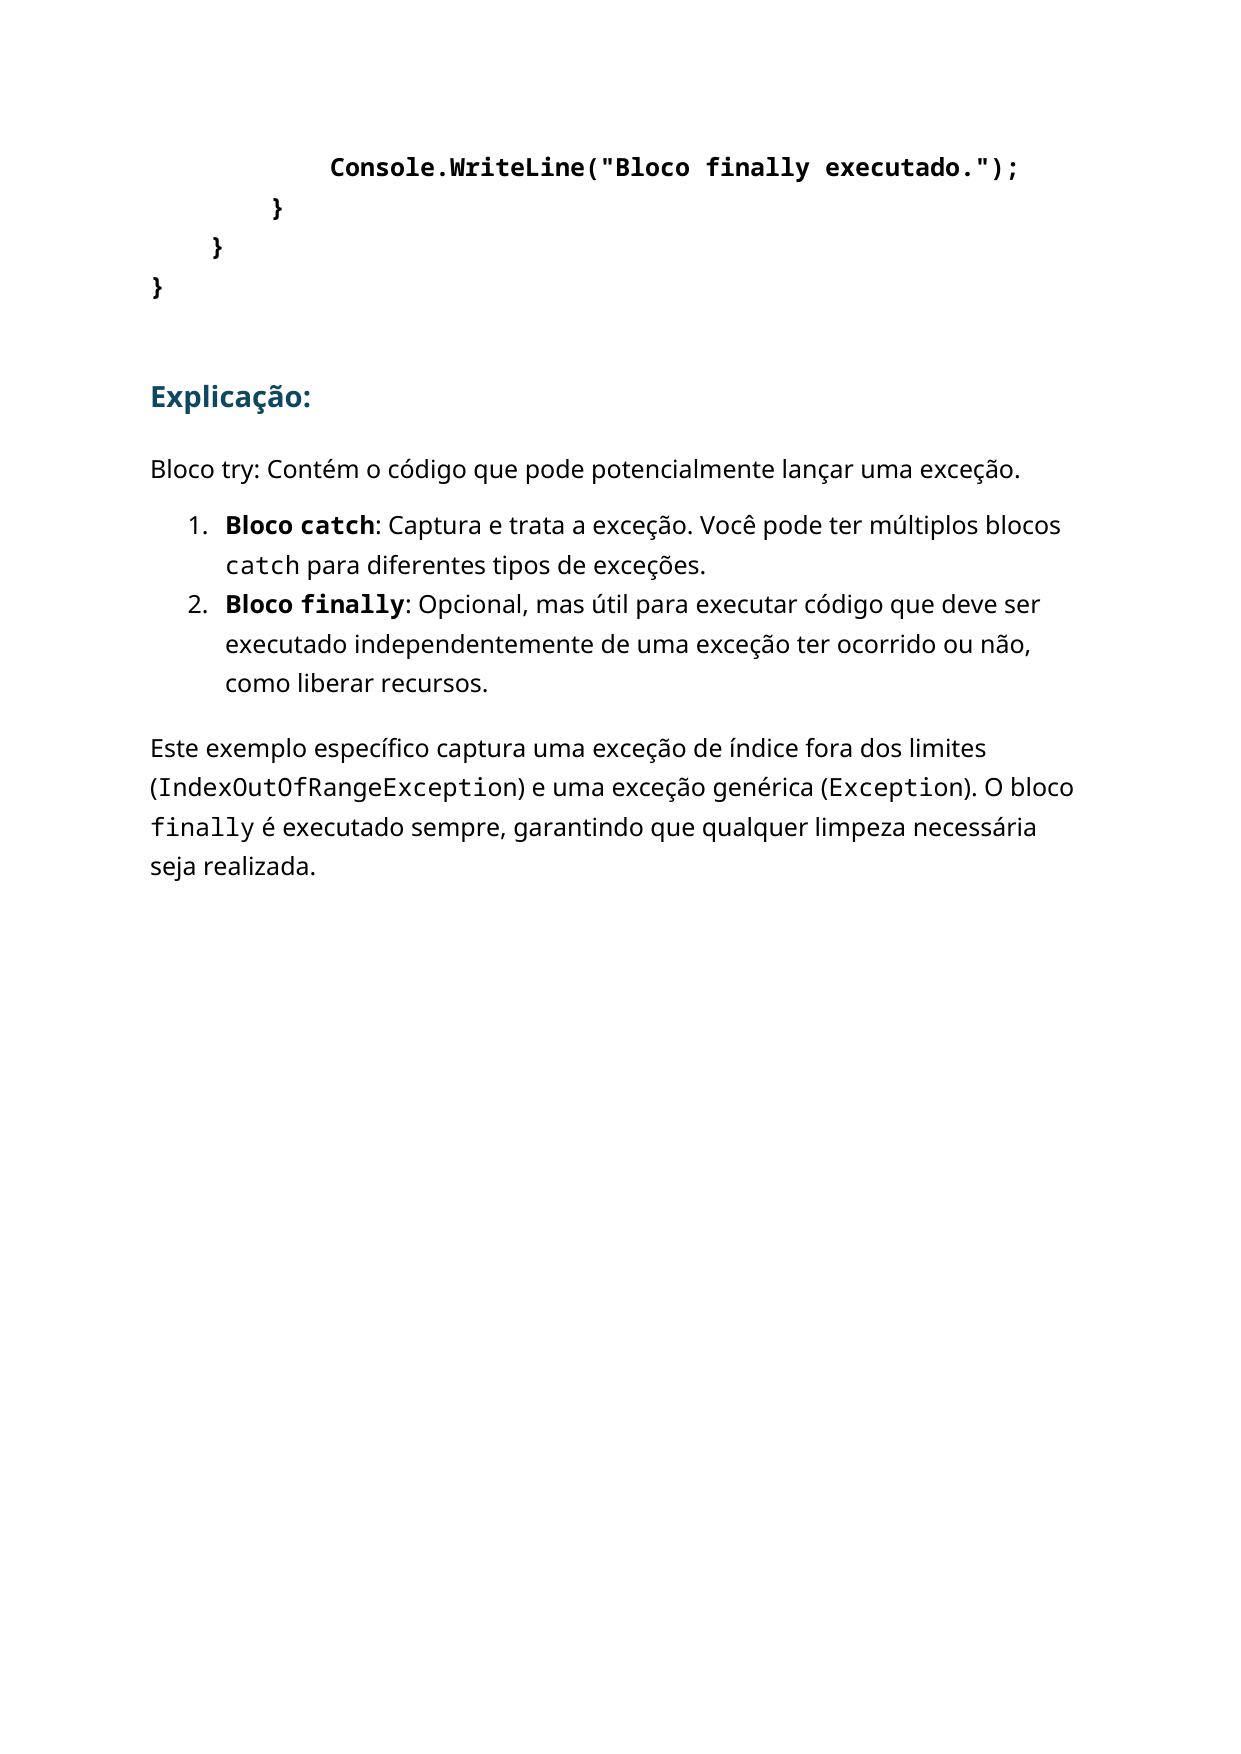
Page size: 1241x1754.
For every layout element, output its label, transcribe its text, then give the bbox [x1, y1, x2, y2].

text Este exemplo específico captura uma exceção de índice fora dos limites (IndexOutOfRangeException) e uma exceção genérica (Exception). O bloco finally é executado sempre, garantindo que qualquer limpeza necessária seja realizada. [150, 730, 1090, 883]
subtitle Explicação: [150, 377, 1090, 416]
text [150, 150, 1090, 342]
list Bloco finally: Opcional, mas útil para executar código que deve ser executado independentemente de uma exceção ter ocorrido ou não, como liberar recursos. [187, 587, 1090, 700]
text Bloco try: Contém o código que pode potencialmente lançar uma exceção. [150, 452, 1090, 486]
list Bloco catch: Captura e trata a exceção. Você pode ter múltiplos blocos catch para diferentes tipos de exceções. [187, 508, 1090, 582]
